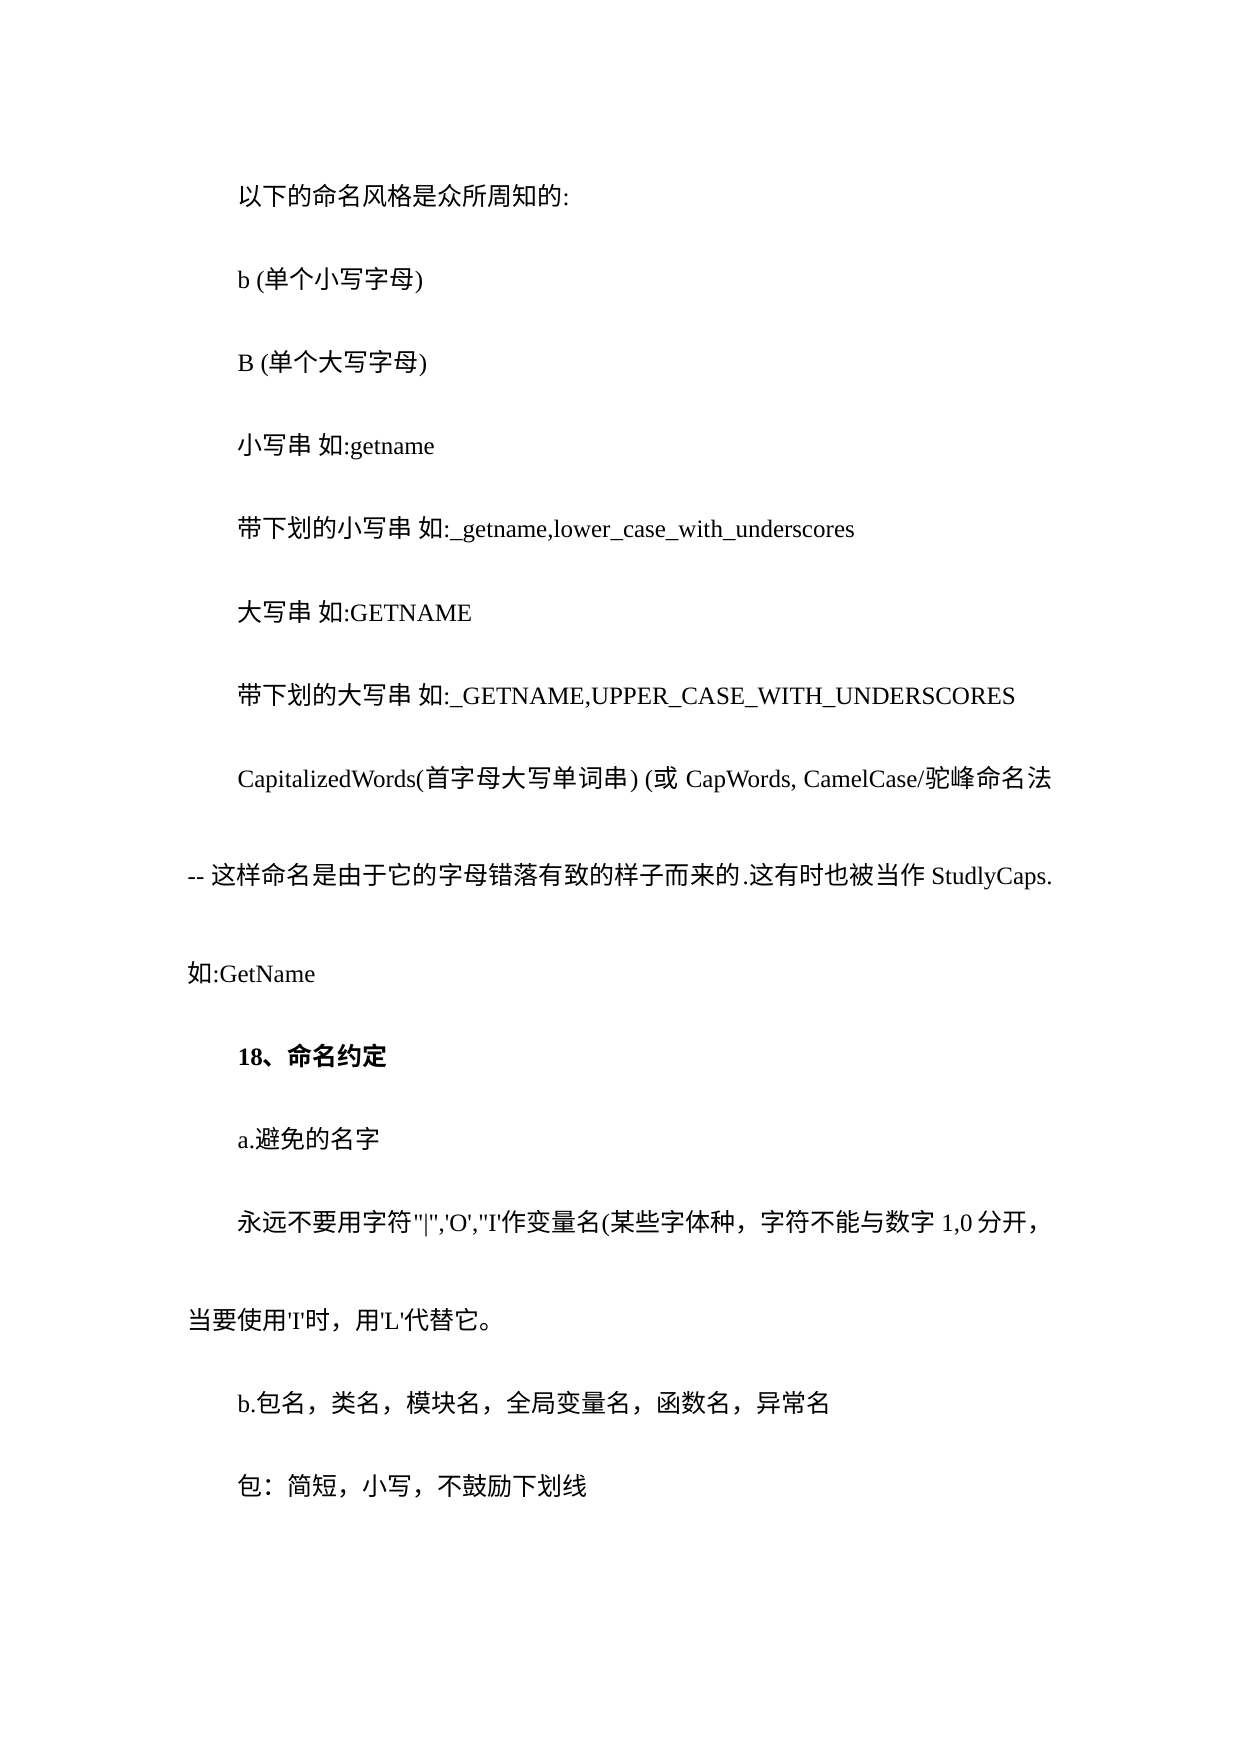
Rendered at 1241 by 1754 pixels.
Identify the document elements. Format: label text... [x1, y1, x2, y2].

text B (单个大写字母) [187, 328, 1053, 393]
text 带下划的大写串 如:_GETNAME,UPPER_CASE_WITH_UNDERSCORES [187, 661, 1053, 726]
text 带下划的小写串 如:_getname,lower_case_with_underscores [187, 494, 1053, 559]
text 小写串 如:getname [187, 411, 1053, 476]
text 大写串 如:GETNAME [187, 578, 1053, 643]
text 18、命名约定 [187, 1022, 1053, 1087]
text 包：简短，小写，不鼓励下划线 [187, 1452, 1053, 1517]
text a.避免的名字 [187, 1105, 1053, 1170]
text b.包名，类名，模块名，全局变量名，函数名，异常名 [187, 1369, 1053, 1434]
text 以下的命名风格是众所周知的: [187, 162, 1053, 227]
text b (单个小写字母) [187, 245, 1053, 310]
text 永远不要用字符"|",'O',"I'作变量名(某些字体种，字符不能与数字1,0分开，当要使用'I'时，用'L'代替它。 [187, 1188, 1053, 1351]
text CapitalizedWords(首字母大写单词串) (或 CapWords, CamelCase/驼峰命名法 -- 这样命名是由于它的字母错落有致的样子而来的.这有时也被当作StudlyCaps. 如:GetName [187, 744, 1053, 1004]
